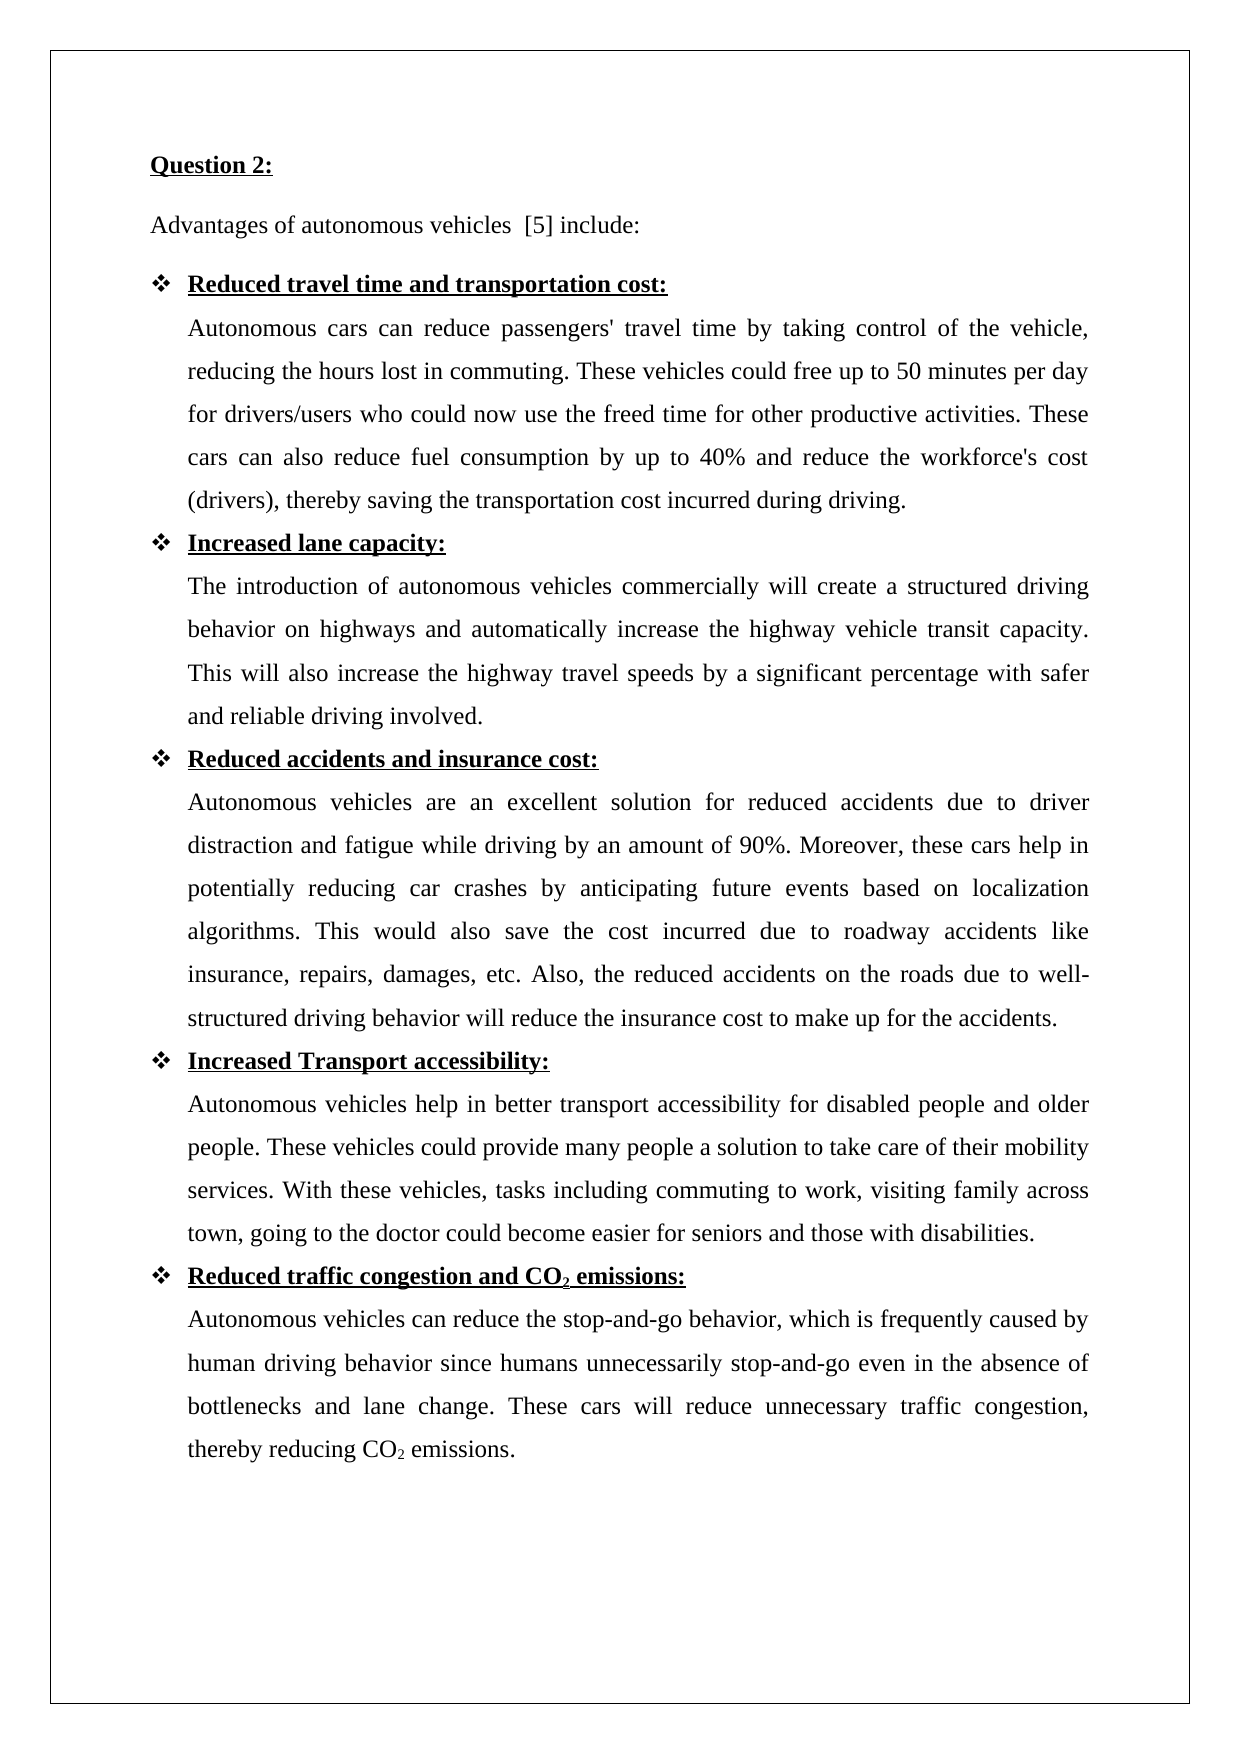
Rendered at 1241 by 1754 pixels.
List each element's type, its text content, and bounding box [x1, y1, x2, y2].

list Reduced travel time and transportation cost: [150, 269, 1090, 298]
list Autonomous cars can reduce passengers' travel time by taking control of the vehicle, reducing the hours lost in commuting. These vehicles could free up to 50 minutes per day for drivers/users who could now use the freed time for other productive activities. These cars can also reduce fuel consumption by up to 40% and reduce the workforce's cost (drivers), thereby saving the transportation cost incurred during driving. [187, 313, 1090, 514]
list Reduced traffic congestion and CO2 emissions: [150, 1261, 1090, 1290]
list Autonomous vehicles help in better transport accessibility for disabled people and older people. These vehicles could provide many people a solution to take care of their mobility services. With these vehicles, tasks including commuting to work, visiting family across town, going to the doctor could become easier for seniors and those with disabilities. [187, 1089, 1090, 1247]
list Increased lane capacity: [150, 528, 1090, 557]
list Autonomous vehicles are an excellent solution for reduced accidents due to driver distraction and fatigue while driving by an amount of 90%. Moreover, these cars help in potentially reducing car crashes by anticipating future events based on localization algorithms. This would also save the cost incurred due to roadway accidents like insurance, repairs, damages, etc. Also, the reduced accidents on the roads due to well-structured driving behavior will reduce the insurance cost to make up for the accidents. [187, 787, 1090, 1031]
text Advantages of autonomous vehicles include: [150, 210, 1090, 238]
list Autonomous vehicles can reduce the stop-and-go behavior, which is frequently caused by human driving behavior since humans unnecessarily stop-and-go even in the absence of bottlenecks and lane change. These cars will reduce unnecessary traffic congestion, thereby reducing CO2 emissions. [187, 1304, 1090, 1463]
list Reduced accidents and insurance cost: [150, 744, 1090, 773]
text Question 2: [150, 150, 1090, 179]
list Increased Transport accessibility: [150, 1046, 1090, 1074]
list The introduction of autonomous vehicles commercially will create a structured driving behavior on highways and automatically increase the highway vehicle transit capacity. This will also increase the highway travel speeds by a significant percentage with safer and reliable driving involved. [187, 571, 1090, 729]
